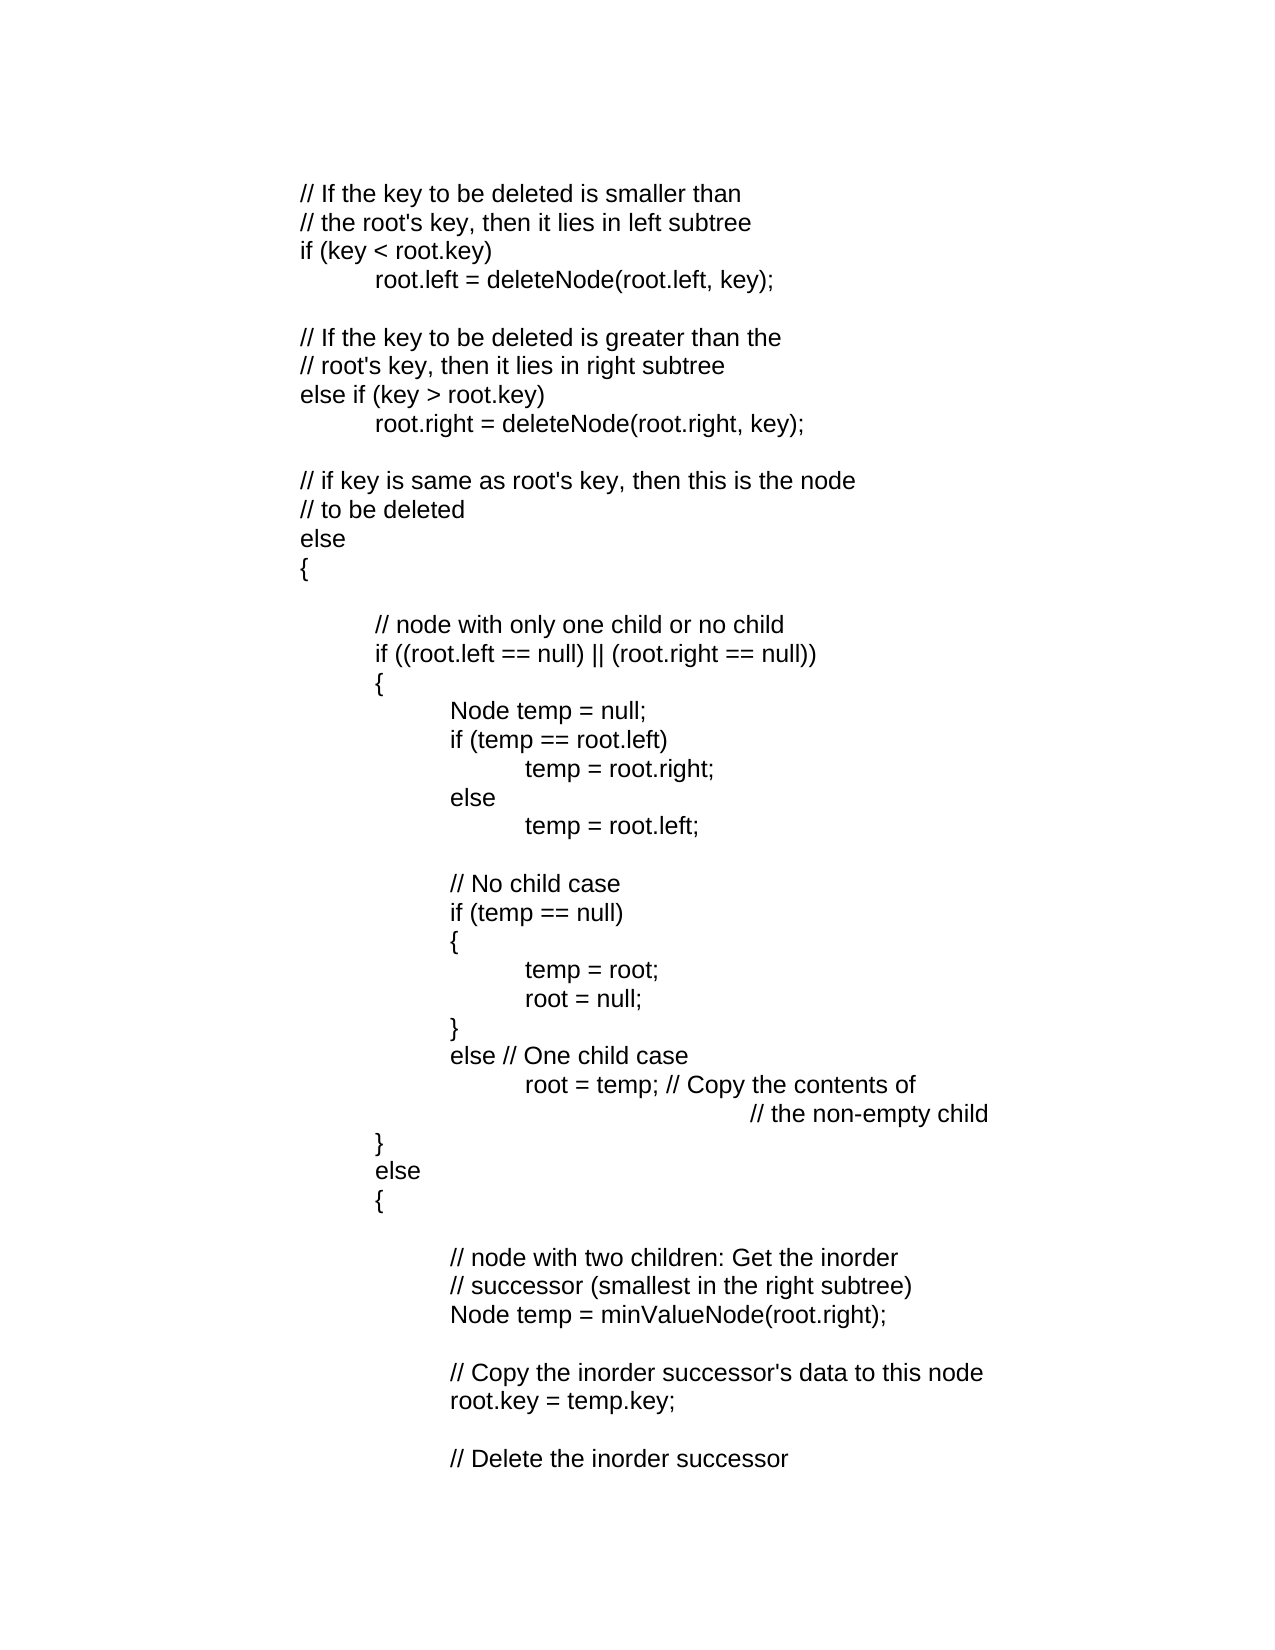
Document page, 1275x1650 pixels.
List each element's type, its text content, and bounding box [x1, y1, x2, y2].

text root = null; [150, 984, 1125, 1012]
text Node temp = minValueNode(root.right); [150, 1300, 1125, 1329]
text // the root's key, then it lies in left subtree [150, 207, 1125, 236]
text else [150, 782, 1125, 811]
text else if (key > root.key) [150, 380, 1125, 409]
text else [150, 1156, 1125, 1185]
text Node temp = null; [150, 696, 1125, 725]
text // If the key to be deleted is smaller than [150, 179, 1125, 207]
text if (temp == null) [150, 897, 1125, 926]
text // the non-empty child [150, 1099, 1125, 1127]
text // to be deleted [150, 495, 1125, 524]
text { [150, 552, 1125, 581]
text { [150, 1185, 1125, 1214]
text temp = root; [150, 955, 1125, 984]
text // if key is same as root's key, then this is the node [150, 466, 1125, 495]
text // node with two children: Get the inorder [150, 1242, 1125, 1271]
text // root's key, then it lies in right subtree [150, 351, 1125, 380]
text if ((root.left == null) || (root.right == null)) [150, 639, 1125, 667]
text if (key < root.key) [150, 236, 1125, 265]
text root.left = deleteNode(root.left, key); [150, 265, 1125, 294]
text // node with only one child or no child [150, 610, 1125, 639]
text // If the key to be deleted is greater than the [150, 322, 1125, 351]
text } [150, 1127, 1125, 1156]
text // Delete the inorder successor [150, 1444, 1125, 1472]
text temp = root.left; [150, 811, 1125, 840]
text root.right = deleteNode(root.right, key); [150, 409, 1125, 437]
text // successor (smallest in the right subtree) [150, 1271, 1125, 1300]
text root.key = temp.key; [150, 1386, 1125, 1415]
text { [150, 667, 1125, 696]
text else // One child case [150, 1041, 1125, 1070]
text else [150, 524, 1125, 552]
text } [150, 1012, 1125, 1041]
text root = temp; // Copy the contents of [150, 1070, 1125, 1099]
text // No child case [150, 869, 1125, 897]
text if (temp == root.left) [150, 725, 1125, 754]
text { [150, 926, 1125, 955]
text temp = root.right; [150, 754, 1125, 782]
text // Copy the inorder successor's data to this node [150, 1357, 1125, 1386]
